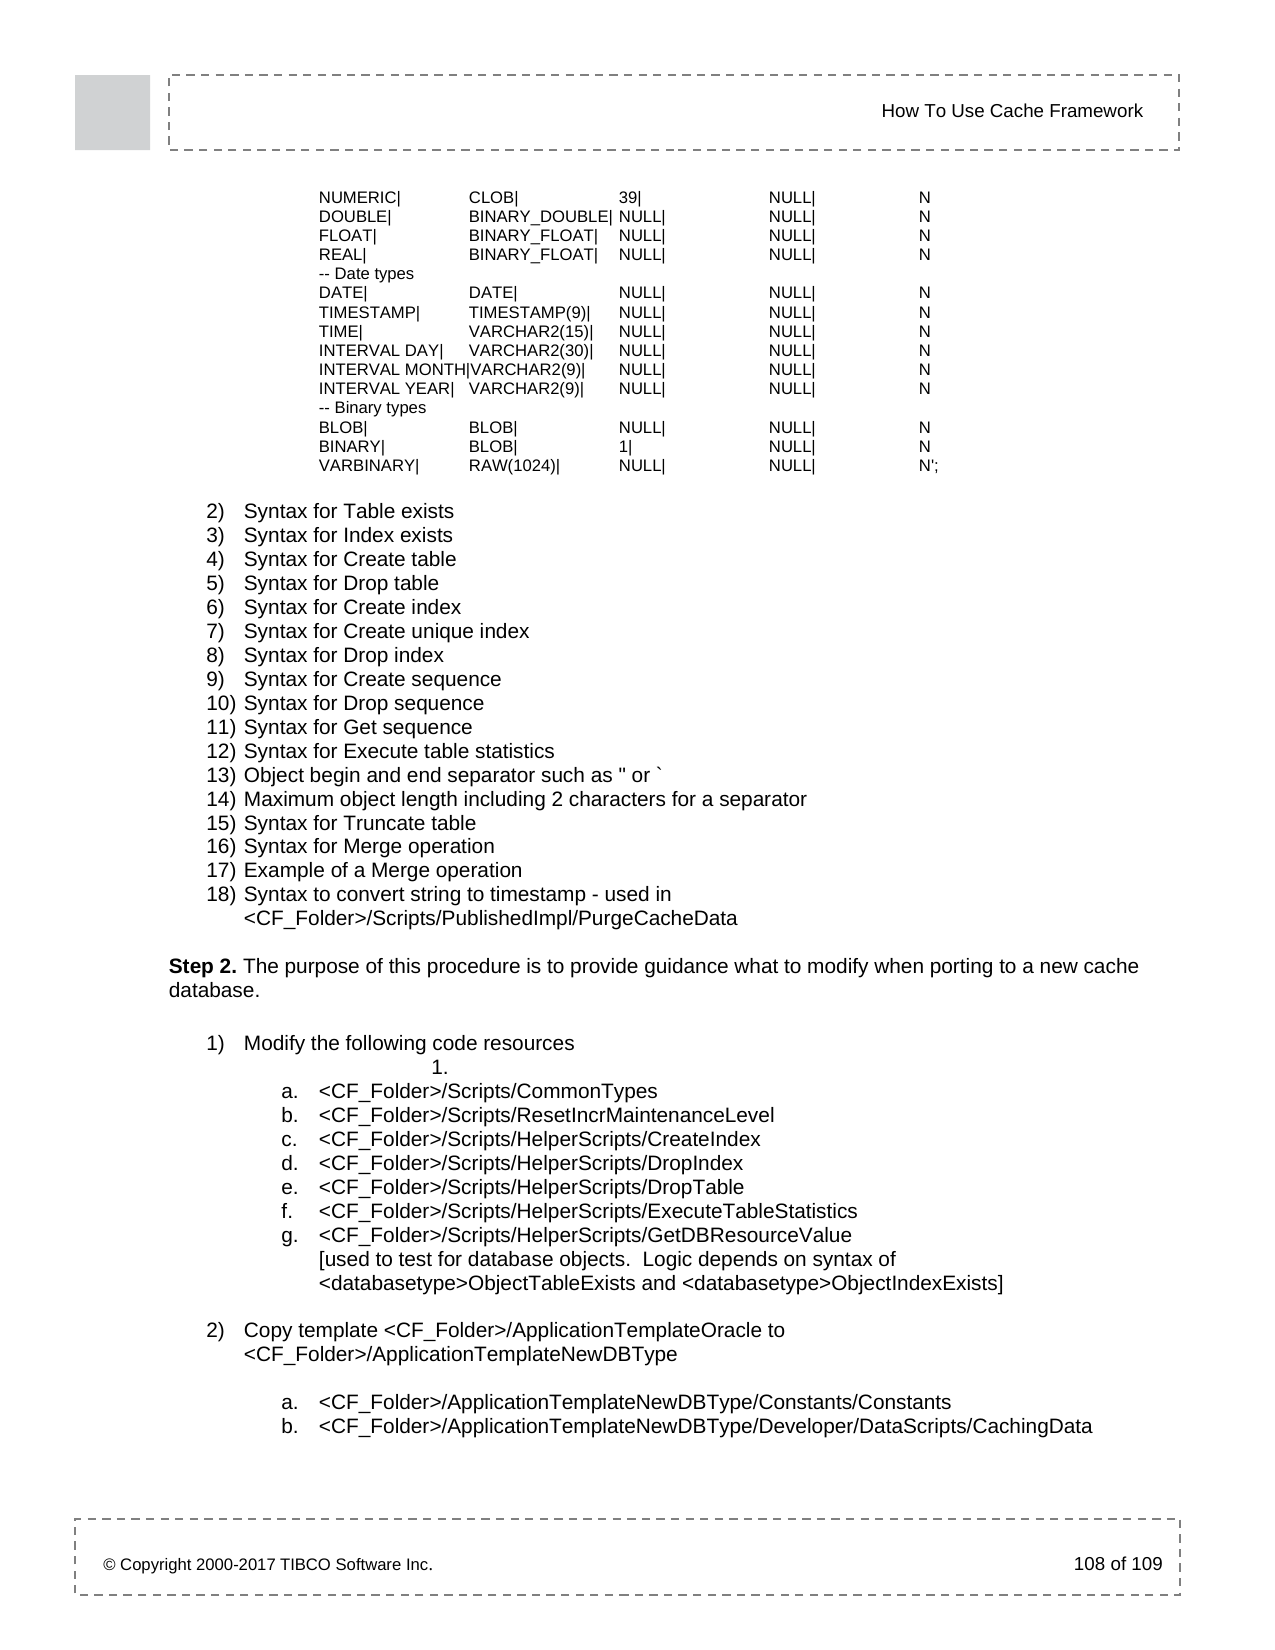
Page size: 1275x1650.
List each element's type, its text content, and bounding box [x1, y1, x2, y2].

text Step 2. The purpose of this procedure is to provide guidance what to modify when porting to a new cache database. [169, 954, 1162, 1002]
text INTERVAL DAY| VARCHAR2(30)| NULL| NULL| N [244, 341, 1162, 360]
text BLOB| BLOB| NULL| NULL| N [244, 417, 1162, 437]
text -- Binary types [244, 398, 1162, 417]
text TIME| VARCHAR2(15)| NULL| NULL| N [244, 322, 1162, 341]
list <CF_Folder>/Scripts/HelperScripts/ExecuteTableStatistics [281, 1198, 1162, 1222]
list Syntax for Index exists [206, 523, 1162, 547]
text NUMERIC| CLOB| 39| NULL| N [244, 187, 1162, 207]
list <CF_Folder>/ApplicationTemplateNewDBType/Constants/Constants [281, 1390, 1162, 1414]
list <CF_Folder>/Scripts/HelperScripts/GetDBResourceValue [281, 1222, 1162, 1246]
list Syntax for Create sequence [206, 667, 1162, 691]
list Syntax for Table exists [206, 499, 1162, 523]
list <CF_Folder>/Scripts/ResetIncrMaintenanceLevel [281, 1103, 1162, 1127]
list <CF_Folder>/ApplicationTemplateNewDBType/Developer/DataScripts/CachingData [281, 1414, 1162, 1438]
text FLOAT| BINARY_FLOAT| NULL| NULL| N [244, 226, 1162, 245]
list Syntax for Create table [206, 547, 1162, 571]
list Syntax for Truncate table [206, 810, 1162, 834]
list Modify the following code resources [206, 1031, 1162, 1055]
list Syntax for Drop table [206, 571, 1162, 595]
list <CF_Folder>/Scripts/CommonTypes [281, 1079, 1162, 1103]
list Syntax for Merge operation [206, 834, 1162, 858]
list <CF_Folder>/Scripts/HelperScripts/CreateIndex [281, 1127, 1162, 1151]
list Object begin and end separator such as " or ` [206, 762, 1162, 786]
list Syntax for Get sequence [206, 714, 1162, 738]
list Maximum object length including 2 characters for a separator [206, 786, 1162, 810]
list Example of a Merge operation [206, 858, 1162, 882]
list Syntax for Drop sequence [206, 691, 1162, 714]
text BINARY| BLOB| 1| NULL| N [244, 437, 1162, 456]
list Syntax for Drop index [206, 643, 1162, 667]
text INTERVAL YEAR| VARCHAR2(9)| NULL| NULL| N [244, 379, 1162, 398]
text DATE| DATE| NULL| NULL| N [244, 283, 1162, 302]
text INTERVAL MONTH|VARCHAR2(9)| NULL| NULL| N [244, 360, 1162, 379]
text -- Date types [244, 264, 1162, 283]
text VARBINARY| RAW(1024)| NULL| NULL| N'; [244, 456, 1162, 475]
list Syntax for Create unique index [206, 619, 1162, 643]
list Syntax for Execute table statistics [206, 738, 1162, 762]
text [used to test for database objects. Logic depends on syntax of <databasetype>ObjectTableExists and <databasetype>ObjectIndexExists] [319, 1246, 1162, 1294]
list Copy template <CF_Folder>/ApplicationTemplateOracle to <CF_Folder>/ApplicationTemplateNewDBType [206, 1318, 1162, 1366]
text DOUBLE| BINARY_DOUBLE| NULL| NULL| N [244, 207, 1162, 226]
list Syntax to convert string to timestamp - used in <CF_Folder>/Scripts/PublishedImpl/PurgeCacheData [206, 882, 1162, 930]
text TIMESTAMP| TIMESTAMP(9)| NULL| NULL| N [244, 302, 1162, 322]
list Syntax for Create index [206, 595, 1162, 619]
list <CF_Folder>/Scripts/HelperScripts/DropIndex [281, 1151, 1162, 1174]
text REAL| BINARY_FLOAT| NULL| NULL| N [244, 245, 1162, 264]
list <CF_Folder>/Scripts/HelperScripts/DropTable [281, 1174, 1162, 1198]
